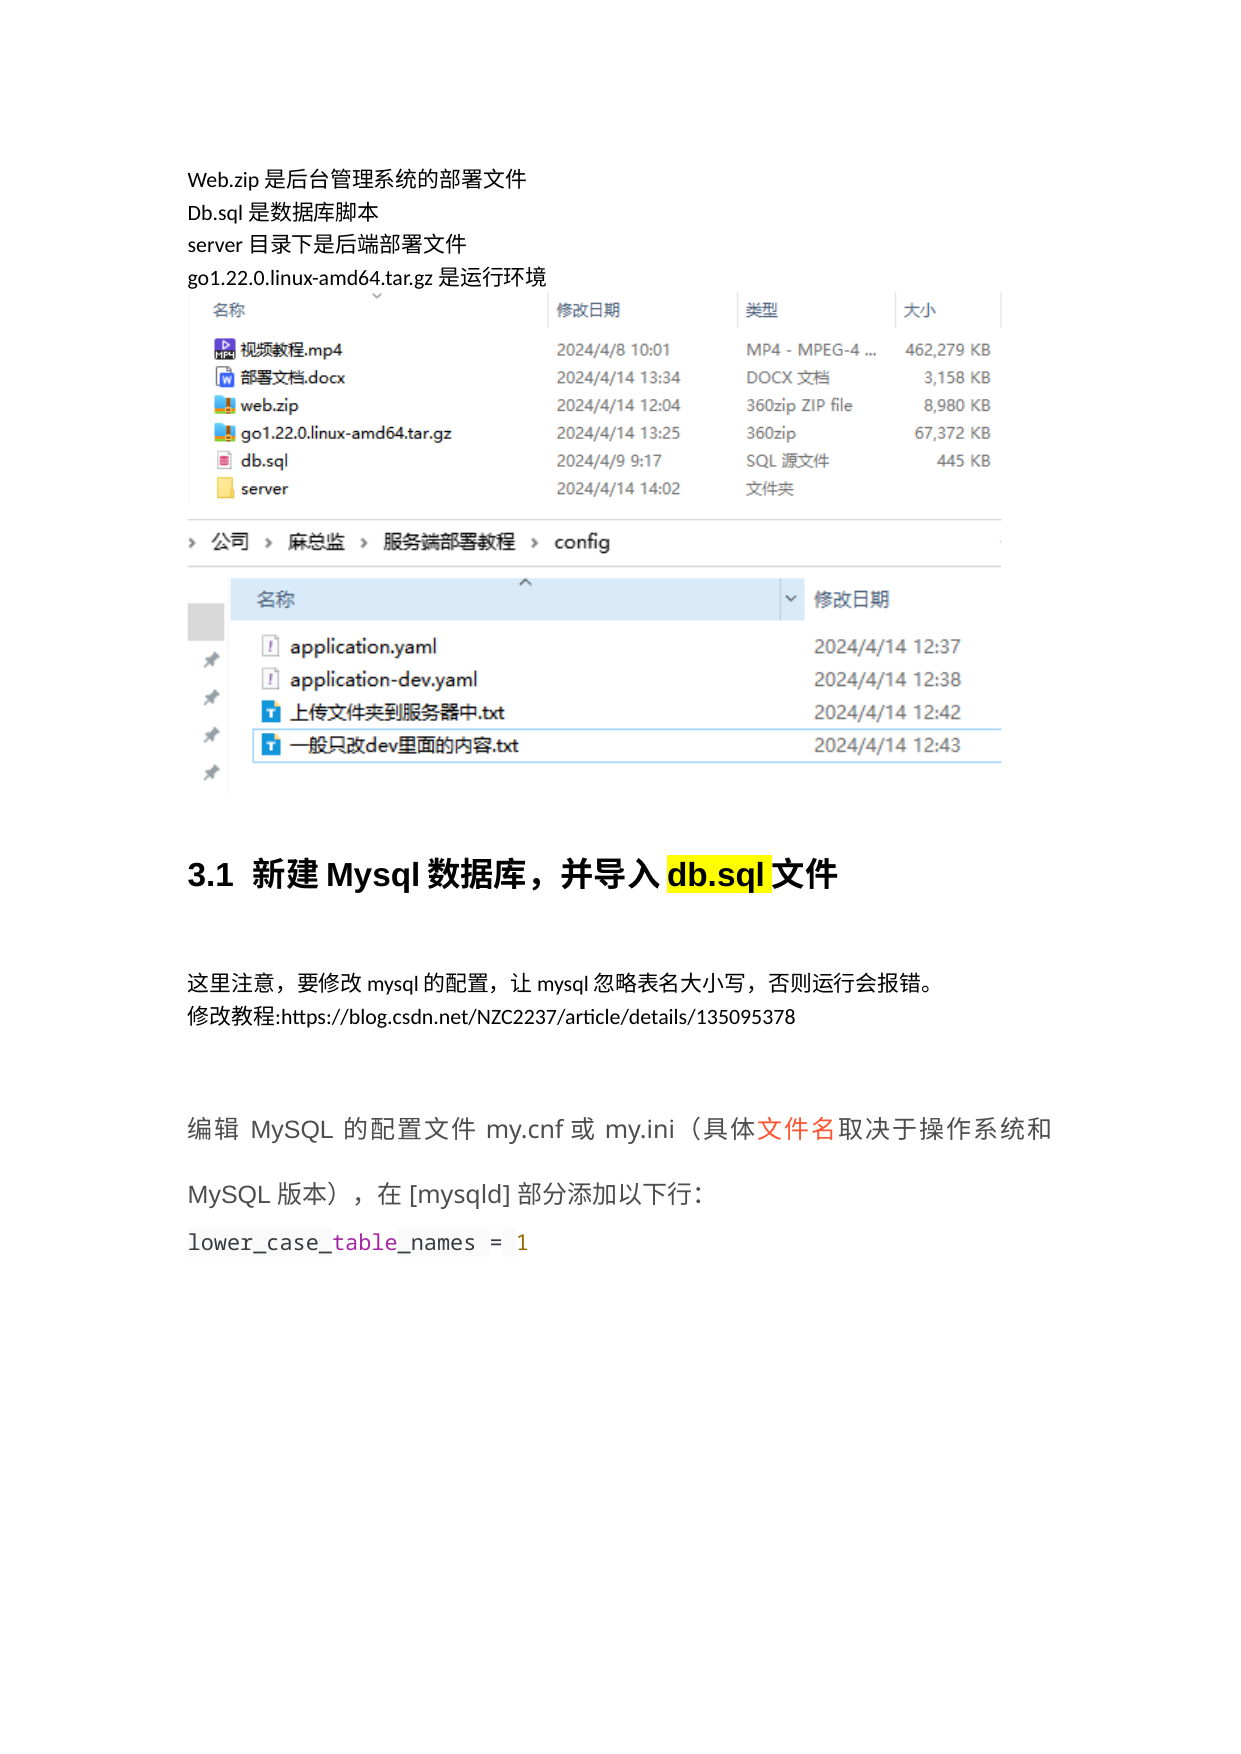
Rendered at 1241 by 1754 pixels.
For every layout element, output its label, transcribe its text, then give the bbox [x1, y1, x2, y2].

list lower_case_table_names = 1 [187, 1226, 1053, 1258]
text Db.sql 是数据库脚本 [187, 194, 1053, 227]
text Web.zip 是后台管理系统的部署文件 [187, 162, 1053, 194]
list 这里注意，要修改mysql的配置，让mysql忽略表名大小写，否则运行会报错。 [187, 966, 1053, 998]
list 编辑 MySQL 的配置文件 my.cnf 或 my.ini（具体文件名取决于操作系统和 MySQL 版本），在 [mysqld] 部分添加以下行： [187, 1096, 1053, 1226]
text go1.22.0.linux-amd64.tar.gz 是运行环境 [187, 259, 1053, 292]
picture [187, 519, 1002, 793]
list 修改教程:https://blog.csdn.net/NZC2237/article/details/135095378 [187, 998, 1053, 1031]
text server 目录下是后端部署文件 [187, 227, 1053, 259]
picture [187, 292, 1053, 505]
subtitle 新建Mysql数据库，并导入db.sql文件 [187, 839, 1053, 904]
